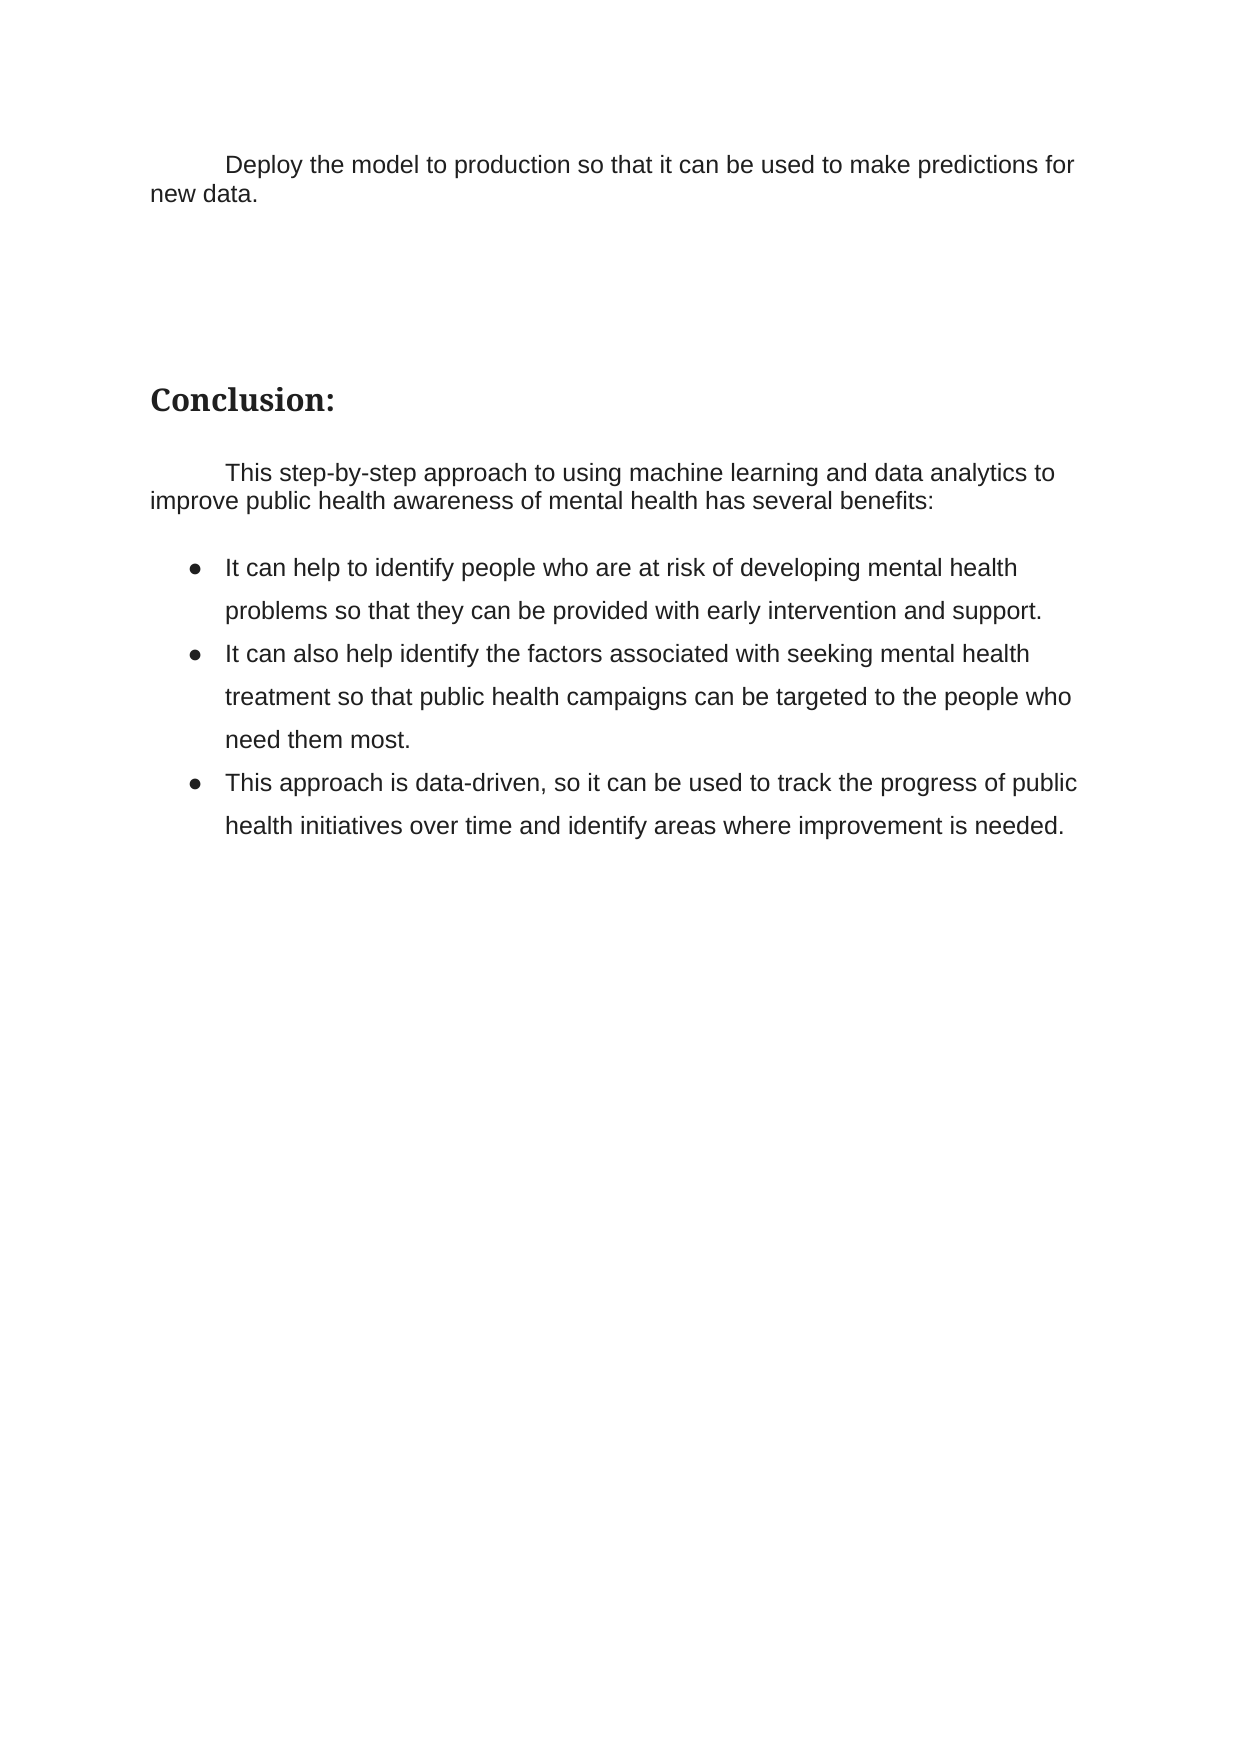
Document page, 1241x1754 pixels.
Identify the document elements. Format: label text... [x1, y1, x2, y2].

list This approach is data-driven, so it can be used to track the progress of public health initiatives over time and identify areas where improvement is needed. [187, 768, 1090, 840]
list It can also help identify the factors associated with seeking mental health treatment so that public health campaigns can be targeted to the people who need them most. [187, 639, 1090, 754]
text Deploy the model to production so that it can be used to make predictions for new data. [150, 150, 1090, 207]
text This step-by-step approach to using machine learning and data analytics to improve public health awareness of mental health has several benefits: [150, 458, 1090, 515]
text Conclusion: [150, 377, 1090, 420]
list It can help to identify people who are at risk of developing mental health problems so that they can be provided with early intervention and support. [187, 553, 1090, 624]
